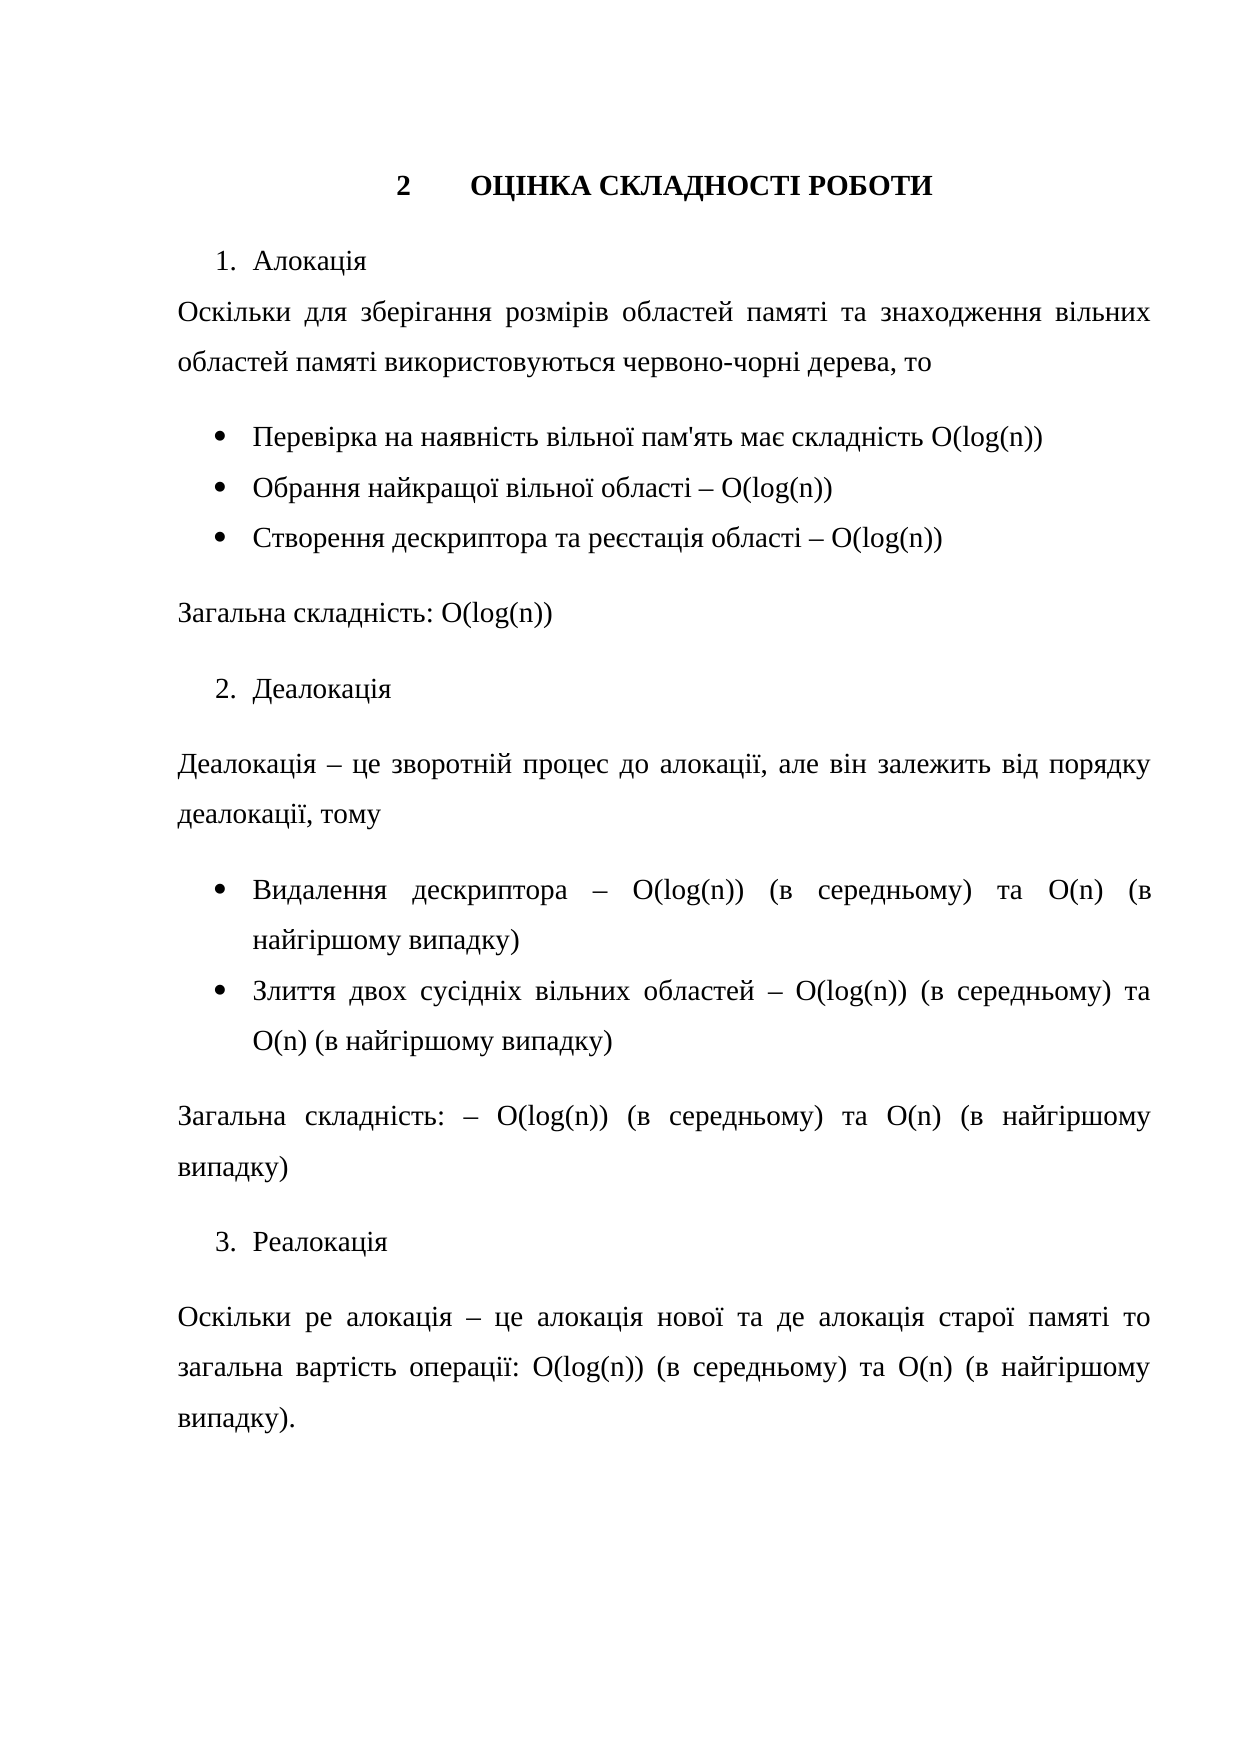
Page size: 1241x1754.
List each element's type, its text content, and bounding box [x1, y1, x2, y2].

list Обрання найкращої вільної області – O(log(n)) [215, 470, 1152, 503]
list Перевірка на наявність вільної пам'ять має складність O(log(n)) [215, 419, 1152, 453]
list Видалення дескриптора – O(log(n)) (в середньому) та O(n) (в найгіршому випадку) [215, 872, 1152, 956]
list Злиття двох сусідніх вільних областей – O(log(n)) (в середньому) та O(n) (в найгіршому випадку) [215, 973, 1152, 1057]
text Оскільки для зберігання розмірів областей памяті та знаходження вільних областей памяті використовуються червоно-чорні дерева, то [177, 294, 1152, 378]
text Деалокація – це зворотній процес до алокації, але він залежить від порядку деалокації, тому [177, 746, 1152, 830]
subtitle Оцінка складності роботи [177, 168, 1152, 202]
list Реалокація [215, 1224, 1152, 1257]
text Оскільки ре алокація – це алокація нової та де алокація старої памяті то загальна вартість операції: O(log(n)) (в середньому) та O(n) (в найгіршому випадку). [177, 1299, 1152, 1433]
text Загальна складність: – O(log(n)) (в середньому) та O(n) (в найгіршому випадку) [177, 1098, 1152, 1182]
list Деалокація [215, 671, 1152, 704]
list Створення дескриптора та реєстація області – O(log(n)) [215, 520, 1152, 554]
text Загальна складність: O(log(n)) [177, 596, 1152, 629]
subtitle Алокація [215, 243, 1152, 277]
